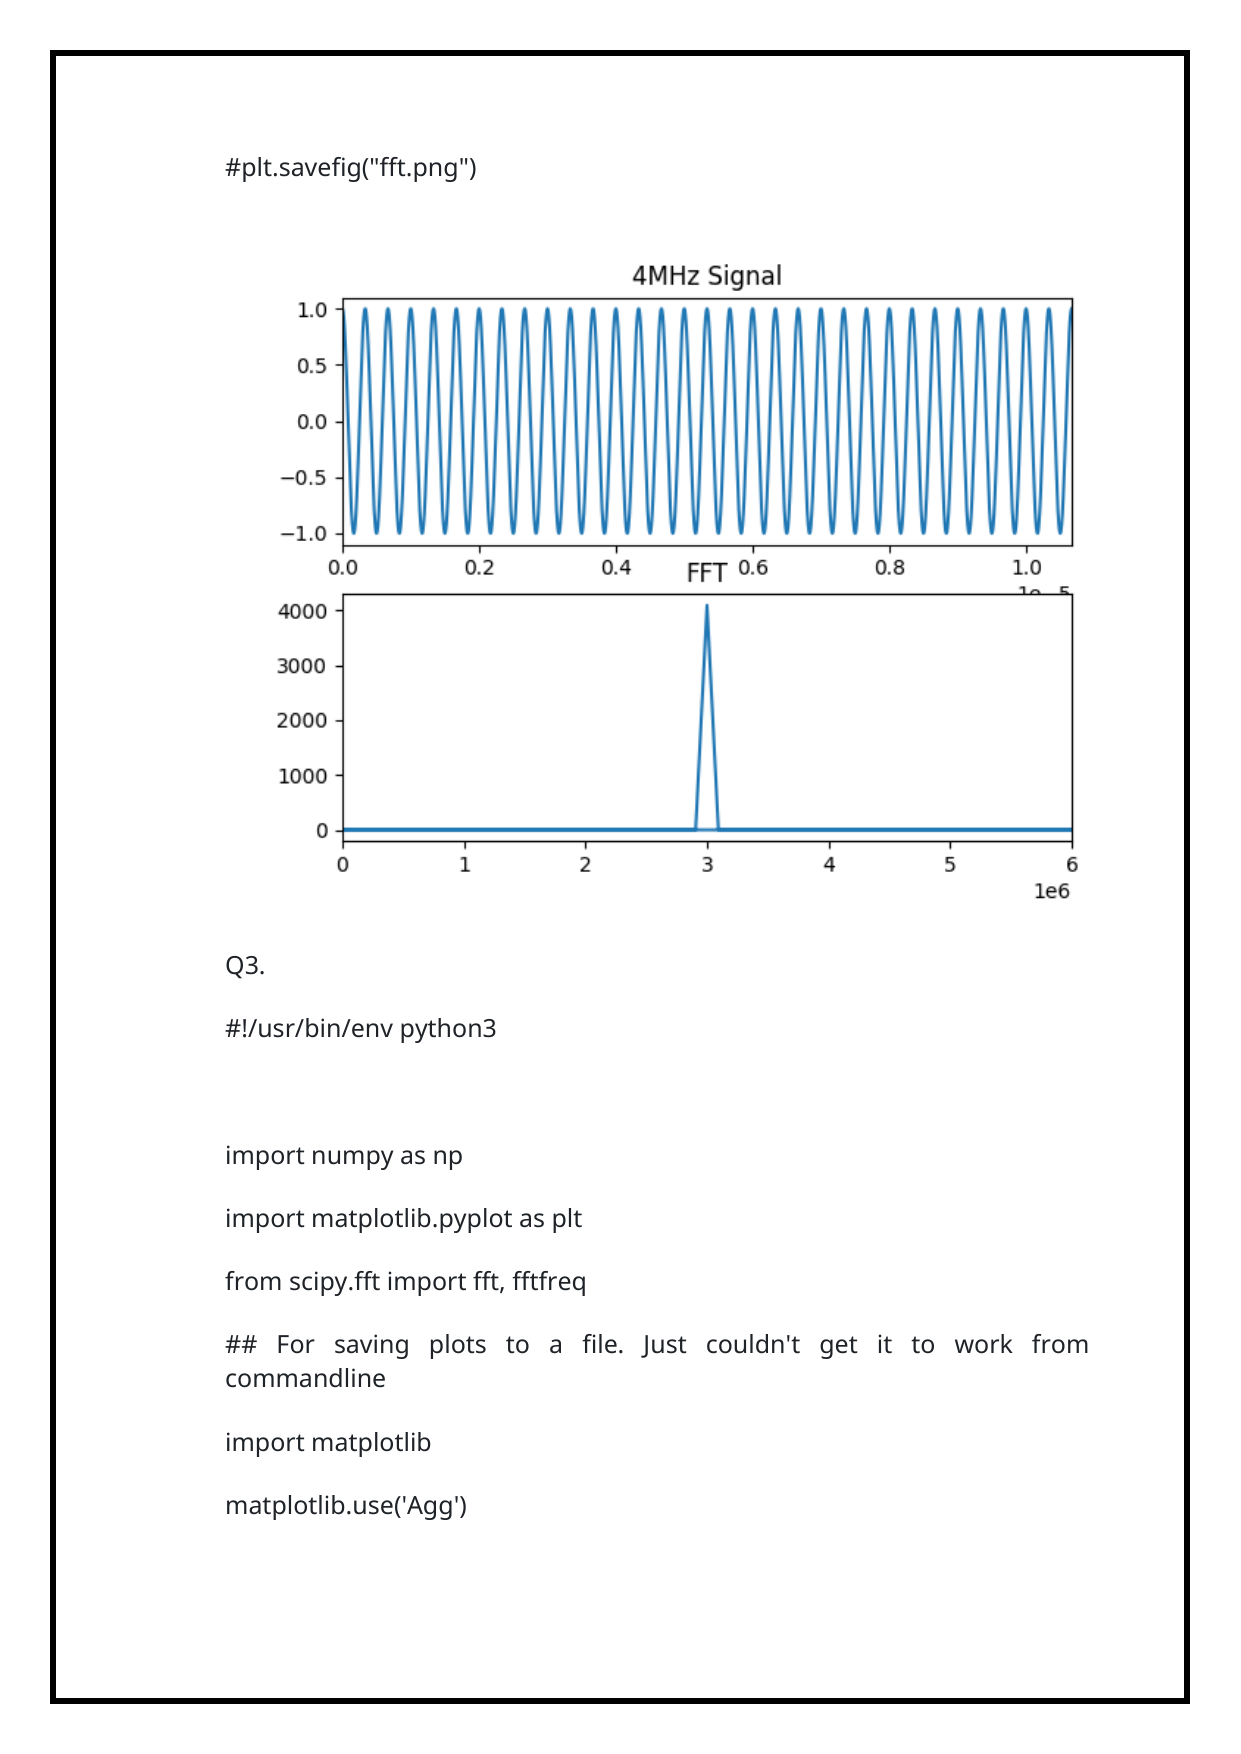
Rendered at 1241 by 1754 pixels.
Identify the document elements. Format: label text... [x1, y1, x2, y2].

text Q3. [225, 948, 1090, 982]
text from scipy.fft import fft, fftfreq [225, 1264, 1090, 1298]
text import numpy as np [225, 1137, 1090, 1171]
text import matplotlib.pyplot as plt [225, 1201, 1090, 1234]
text matplotlib.use('Agg') [225, 1487, 1090, 1522]
text ## For saving plots to a file. Just couldn't get it to work from commandline [225, 1327, 1090, 1395]
text import matplotlib [225, 1424, 1090, 1458]
text #!/usr/bin/env python3 [225, 1011, 1090, 1045]
picture [225, 213, 1166, 919]
text #plt.savefig("fft.png") [225, 150, 1090, 184]
